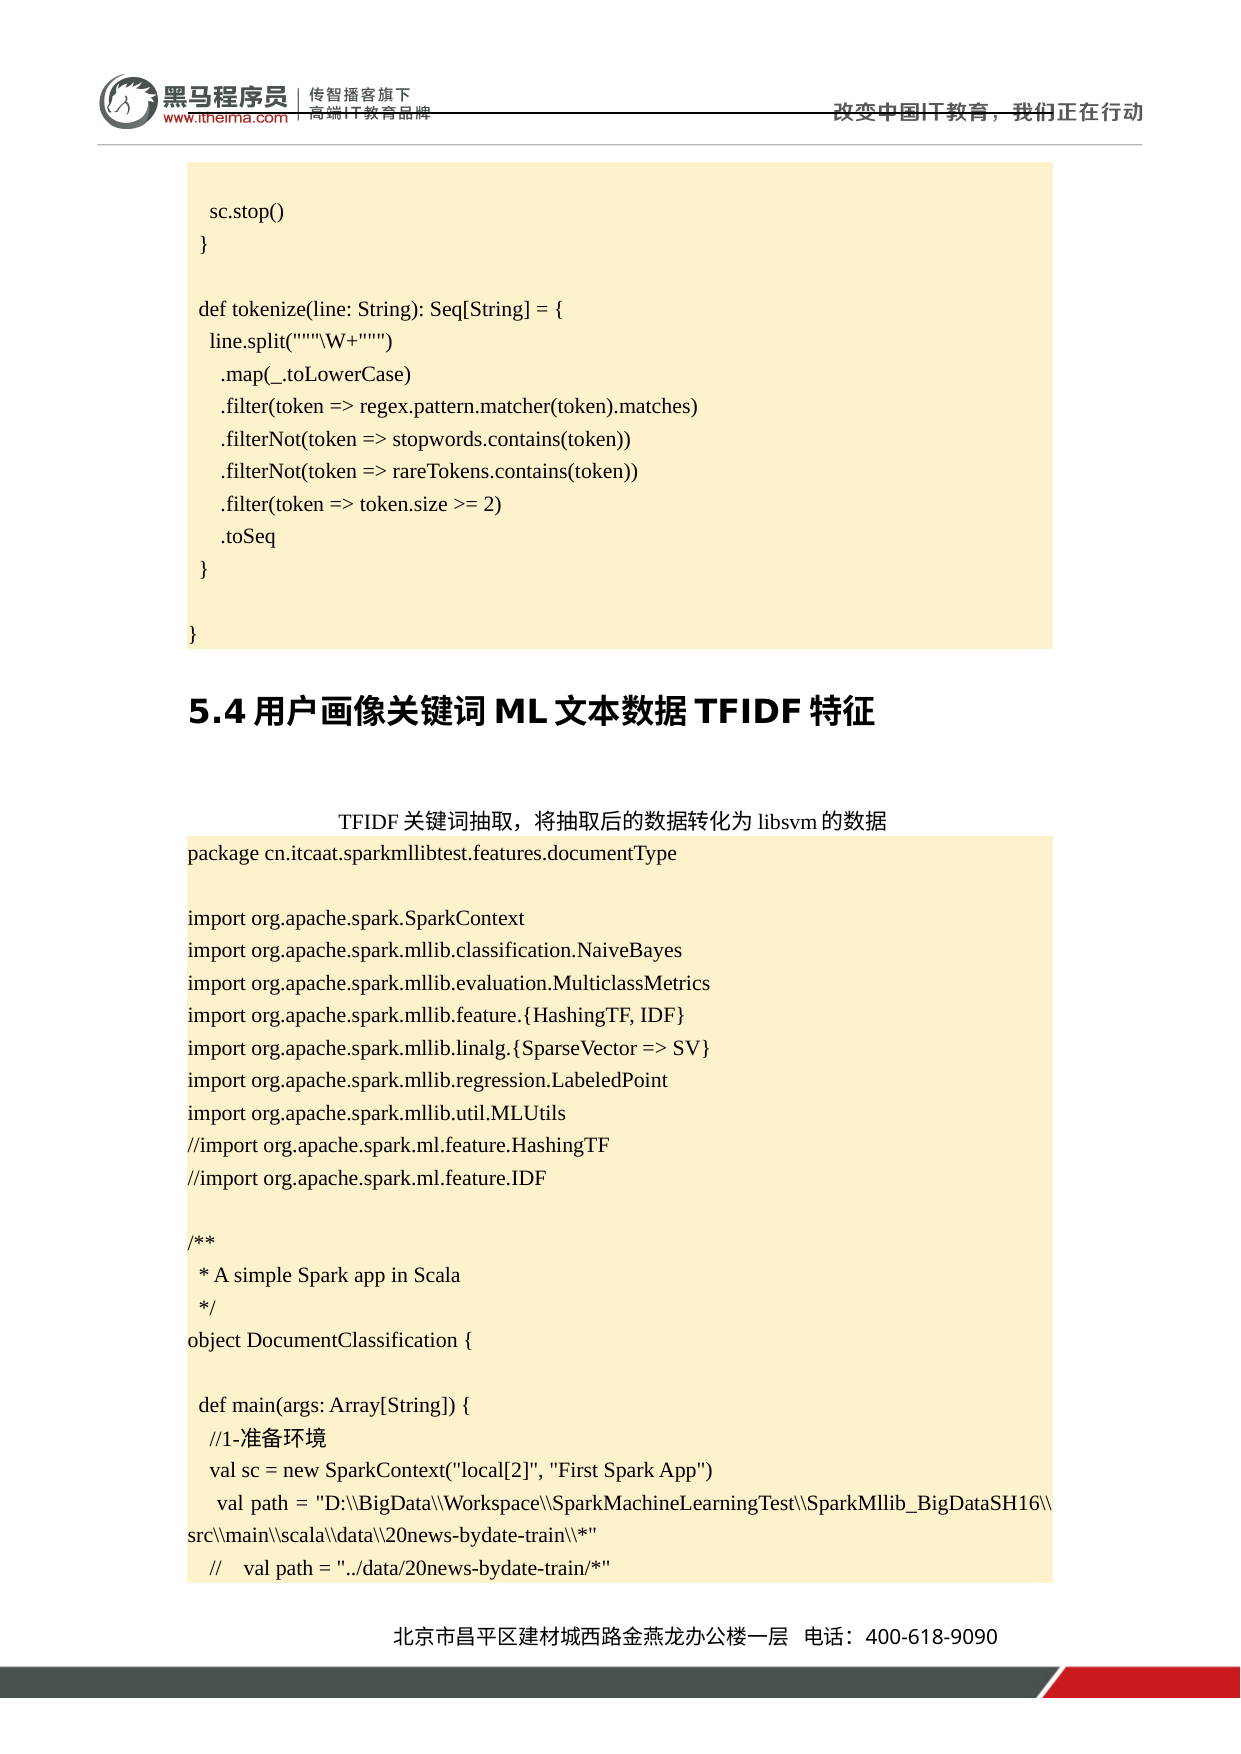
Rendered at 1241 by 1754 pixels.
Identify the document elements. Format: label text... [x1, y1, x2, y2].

list .filterNot(token => stopwords.contains(token)) [187, 422, 1053, 454]
list .map(_.toLowerCase) [187, 357, 1053, 389]
picture [0, 1607, 1241, 1698]
list .toSeq [187, 519, 1053, 552]
list .filter(token => token.size >= 2) [187, 487, 1053, 519]
list .filterNot(token => rareTokens.contains(token)) [187, 454, 1053, 487]
list } [187, 617, 1053, 649]
picture [0, 3, 1241, 153]
text TFIDF关键词抽取，将抽取后的数据转化为libsvm的数据 [187, 803, 1053, 836]
list } [187, 552, 1053, 584]
subtitle 5.4用户画像关键词ML文本数据TFIDF特征 [187, 677, 1053, 742]
list line.split("""\W+""") [187, 324, 1053, 357]
list sc.stop() [187, 194, 1053, 227]
list def tokenize(line: String): Seq[String] = { [187, 292, 1053, 324]
list .filter(token => regex.pattern.matcher(token).matches) [187, 389, 1053, 422]
list } [187, 227, 1053, 259]
